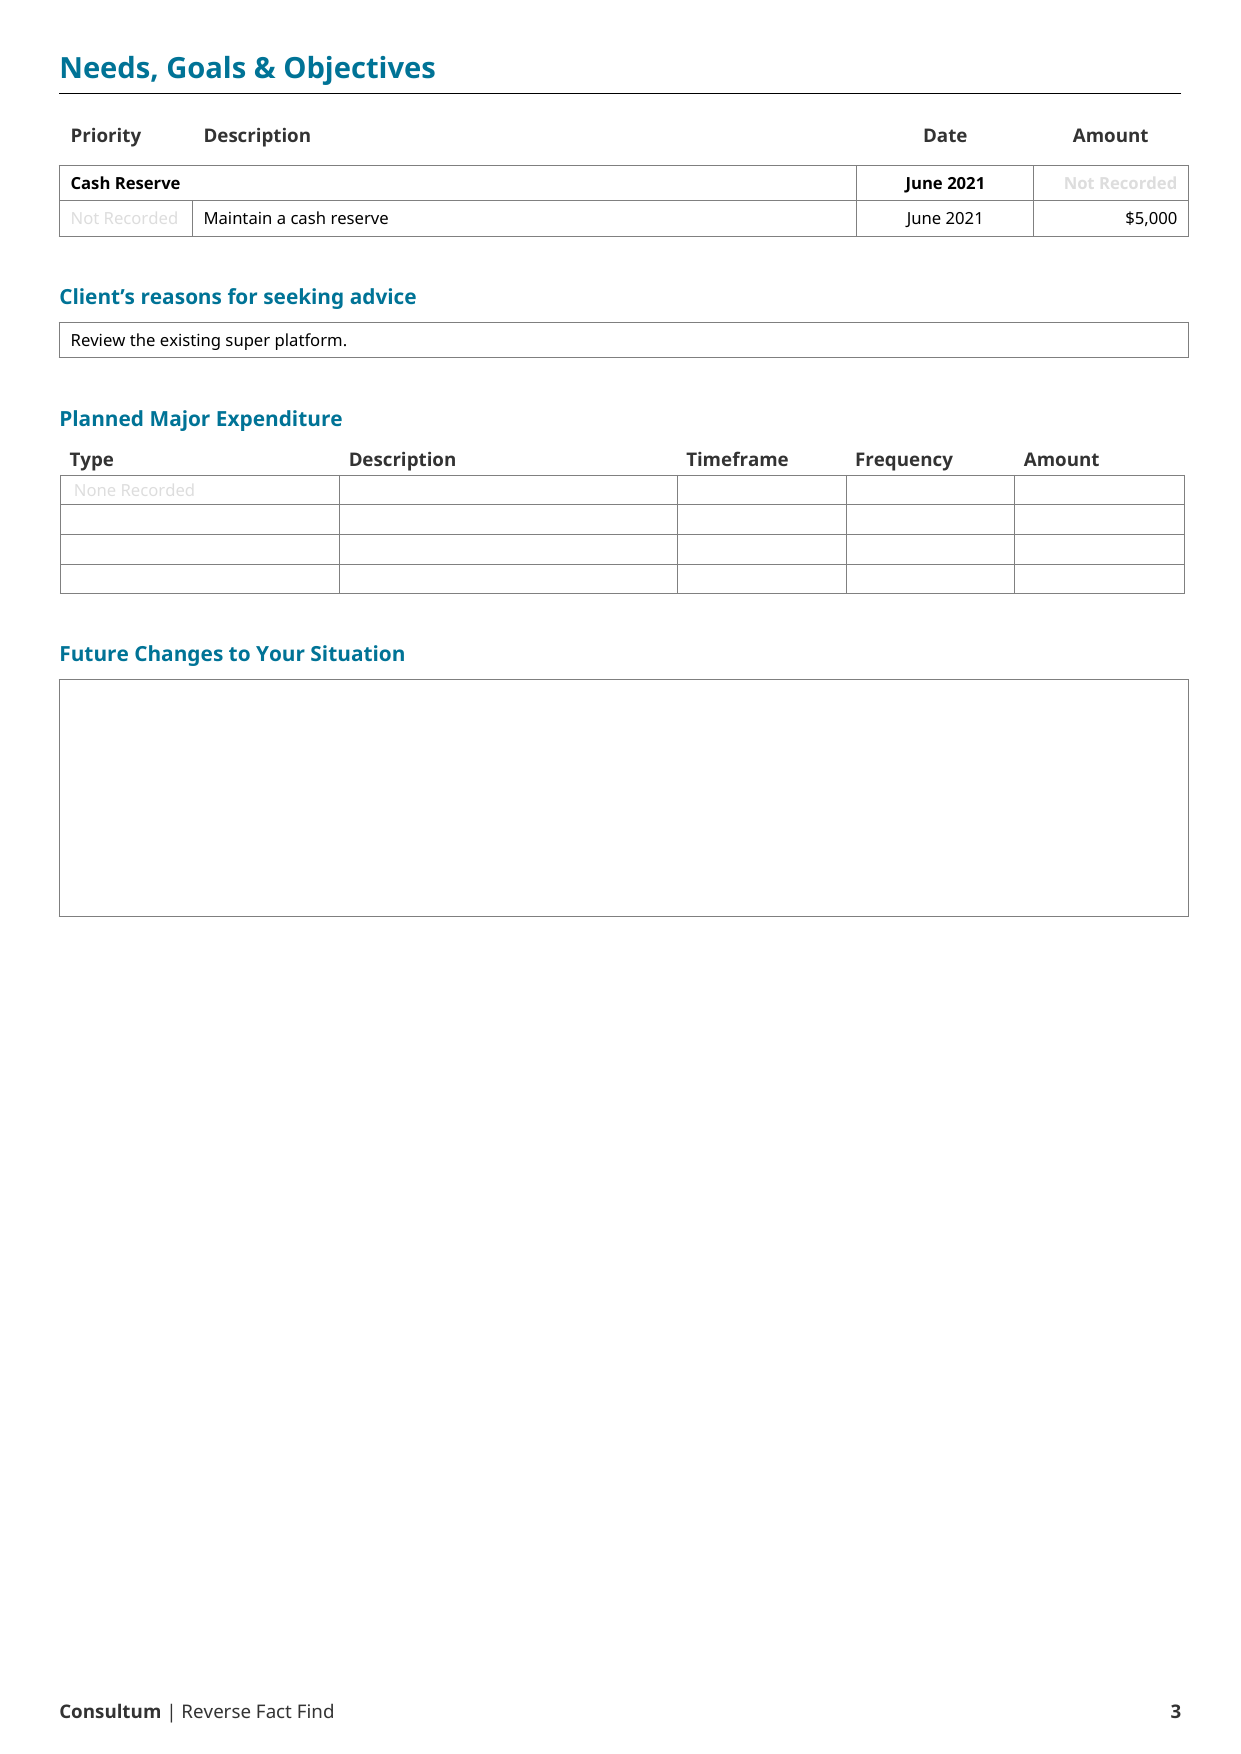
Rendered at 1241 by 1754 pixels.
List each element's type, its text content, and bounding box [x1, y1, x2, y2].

table_header Description [192, 118, 856, 153]
table_cell Maintain a cash reserve [193, 201, 856, 236]
table_cell [678, 565, 846, 593]
table_cell [678, 505, 846, 534]
table_cell Not Recorded [60, 201, 192, 236]
table_cell [678, 535, 846, 563]
table_cell [1015, 535, 1184, 563]
table_cell [340, 505, 677, 534]
table_header Amount [1034, 118, 1187, 153]
table_cell None Recorded [61, 476, 339, 504]
table_cell [61, 535, 339, 563]
subtitle Planned Major Expenditure [59, 404, 1181, 432]
table_cell [847, 476, 1014, 504]
table_cell [847, 505, 1014, 534]
table_cell $5,000 [1034, 201, 1188, 236]
subtitle Client’s reasons for seeking advice [59, 282, 1181, 310]
subtitle Needs, Goals & Objectives [59, 47, 1181, 93]
table_cell [847, 565, 1014, 593]
table_header Not Recorded [1034, 166, 1188, 200]
table_cell [847, 535, 1014, 563]
table_cell [340, 476, 677, 504]
subtitle Future Changes to Your Situation [59, 639, 1181, 668]
table_header Cash Reserve [60, 166, 856, 200]
table_header June 2021 [857, 166, 1033, 200]
table_cell [1015, 476, 1184, 504]
table_cell [1015, 505, 1184, 534]
table_header Amount [1015, 444, 1184, 475]
table_header Review the existing super platform. [60, 323, 1188, 357]
table_header Type [60, 444, 340, 475]
table_cell [678, 476, 846, 504]
table_cell [340, 535, 677, 563]
table_header [60, 680, 1188, 916]
table_cell [61, 565, 339, 593]
table_cell [61, 505, 339, 534]
table_header Description [340, 444, 677, 475]
table_header Priority [59, 118, 192, 153]
table_cell [1015, 565, 1184, 593]
table_cell [340, 565, 677, 593]
table_header Date [856, 118, 1034, 153]
table_header Timeframe [677, 444, 846, 475]
table_header Frequency [846, 444, 1015, 475]
table_cell June 2021 [857, 201, 1033, 236]
